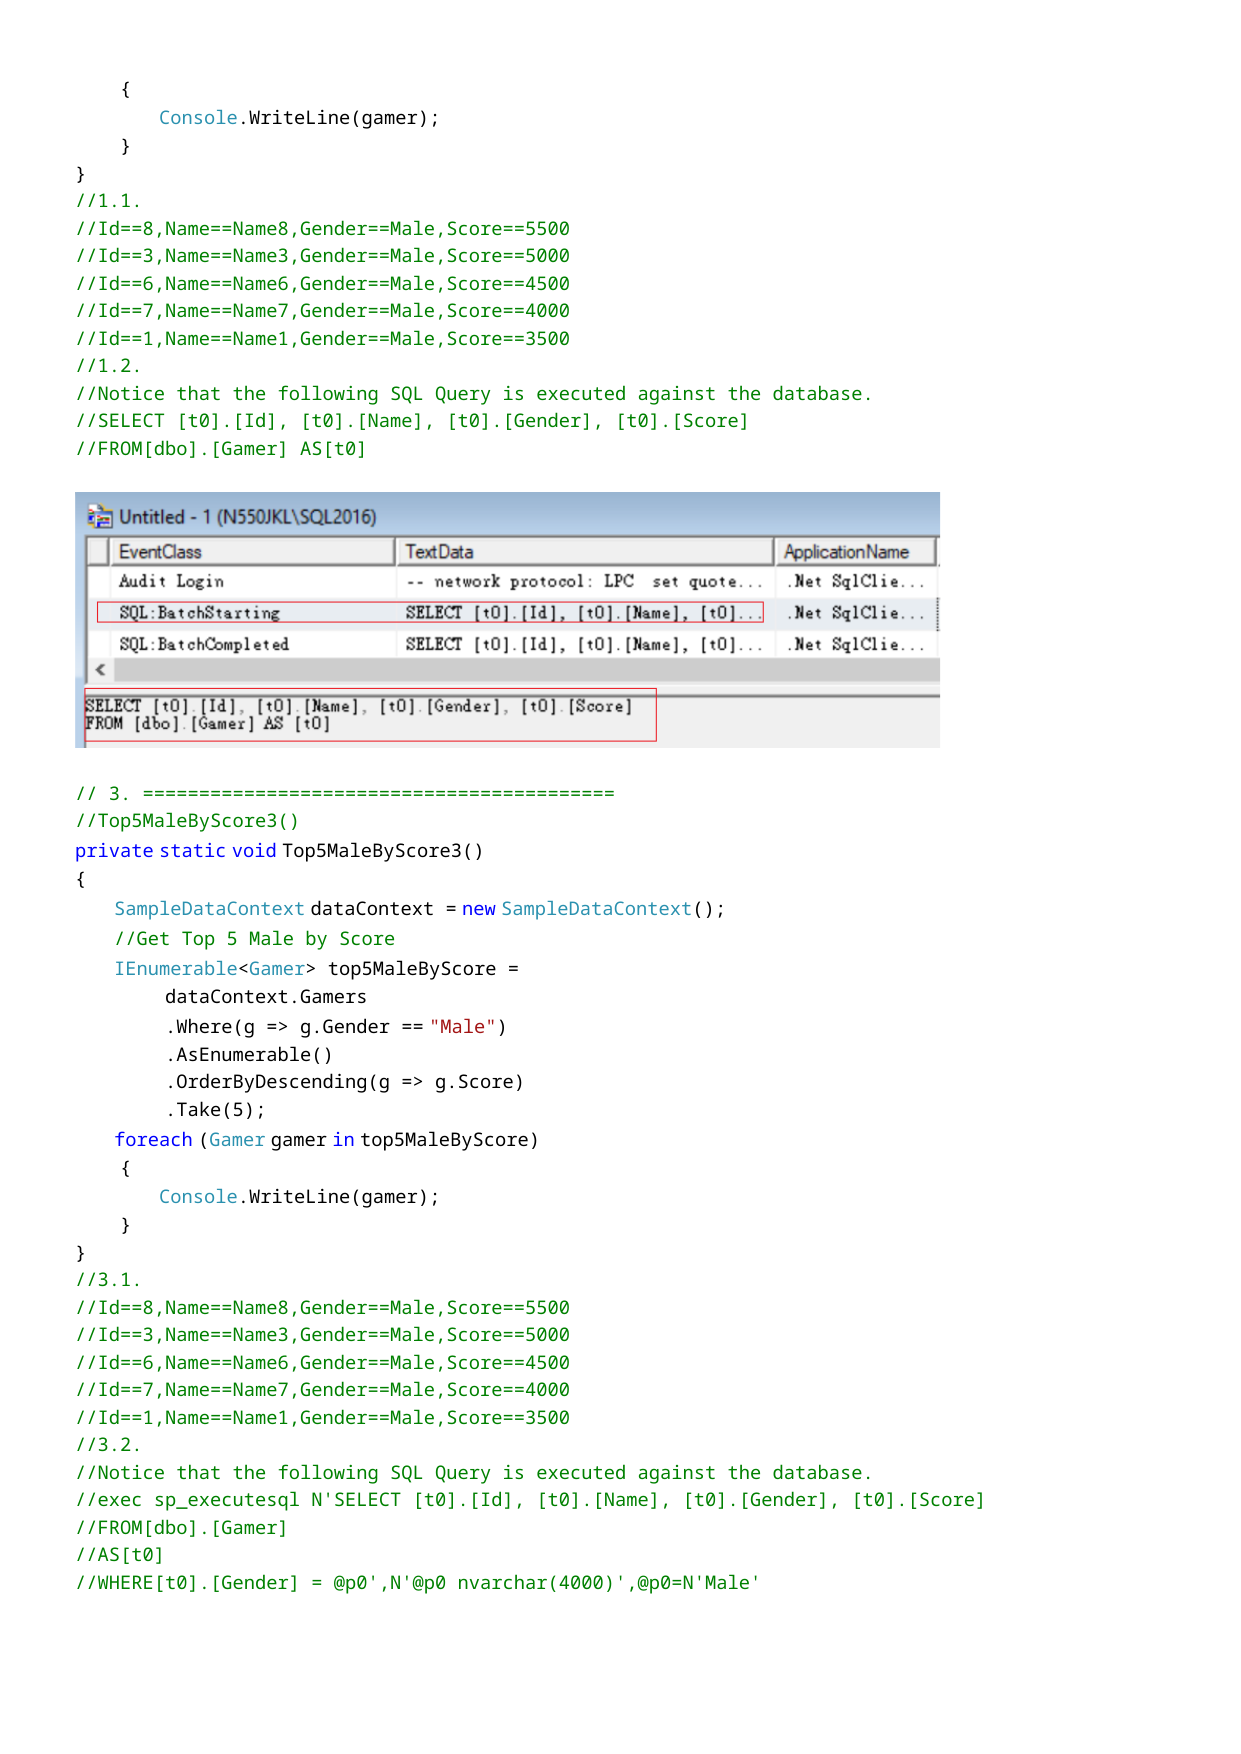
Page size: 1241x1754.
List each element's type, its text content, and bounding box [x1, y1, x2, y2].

text //AS[t0] [75, 1542, 1165, 1567]
text //1.2. [75, 353, 1165, 378]
text //exec sp_executesql N'SELECT [t0].[Id], [t0].[Name], [t0].[Gender], [t0].[Score] [75, 1487, 1165, 1512]
text dataContext.Gamers [75, 983, 1165, 1009]
text //FROM[dbo].[Gamer] AS[t0] [75, 435, 1165, 461]
text //Id==3,Name==Name3,Gender==Male,Score==5000 [75, 1322, 1165, 1347]
text .Where(g => g.Gender == "Male") [75, 1011, 1165, 1039]
text } [75, 160, 1165, 186]
text } [75, 1239, 1165, 1265]
text foreach (Gamer gamer in top5MaleByScore) [75, 1124, 1165, 1152]
text //FROM[dbo].[Gamer] [75, 1514, 1165, 1540]
text { [75, 75, 1165, 101]
text //Id==1,Name==Name1,Gender==Male,Score==3500 [75, 325, 1165, 351]
text //3.1. [75, 1267, 1165, 1292]
text //Top5MaleByScore3() [75, 808, 1165, 833]
text Console.WriteLine(gamer); [75, 1181, 1165, 1209]
text //Id==7,Name==Name7,Gender==Male,Score==4000 [75, 1377, 1165, 1402]
text // 3. ========================================== [75, 780, 1165, 806]
text //Get Top 5 Male by Score [75, 923, 1165, 951]
text } [75, 1212, 1165, 1237]
text //Notice that the following SQL Query is executed against the database. [75, 1459, 1165, 1485]
text //SELECT [t0].[Id], [t0].[Name], [t0].[Gender], [t0].[Score] [75, 408, 1165, 433]
picture [75, 492, 941, 748]
text .OrderByDescending(g => g.Score) [75, 1069, 1165, 1094]
text //Notice that the following SQL Query is executed against the database. [75, 380, 1165, 406]
text //WHERE[t0].[Gender] = @p0',N'@p0 nvarchar(4000)',@p0=N'Male' [75, 1569, 1165, 1595]
text //Id==8,Name==Name8,Gender==Male,Score==5500 [75, 215, 1165, 241]
text //Id==6,Name==Name6,Gender==Male,Score==4500 [75, 270, 1165, 296]
text private static void Top5MaleByScore3() [75, 835, 1165, 863]
text //Id==8,Name==Name8,Gender==Male,Score==5500 [75, 1294, 1165, 1320]
text { [75, 1154, 1165, 1179]
text //Id==6,Name==Name6,Gender==Male,Score==4500 [75, 1349, 1165, 1375]
text { [75, 865, 1165, 891]
text .Take(5); [75, 1096, 1165, 1122]
text Console.WriteLine(gamer); [75, 102, 1165, 131]
text SampleDataContext dataContext = new SampleDataContext(); [75, 893, 1165, 921]
text IEnumerable<Gamer> top5MaleByScore = [75, 953, 1165, 981]
text //1.1. [75, 188, 1165, 213]
text //3.2. [75, 1432, 1165, 1457]
text } [75, 133, 1165, 158]
text //Id==1,Name==Name1,Gender==Male,Score==3500 [75, 1404, 1165, 1430]
text .AsEnumerable() [75, 1041, 1165, 1067]
text //Id==7,Name==Name7,Gender==Male,Score==4000 [75, 298, 1165, 323]
text //Id==3,Name==Name3,Gender==Male,Score==5000 [75, 243, 1165, 268]
